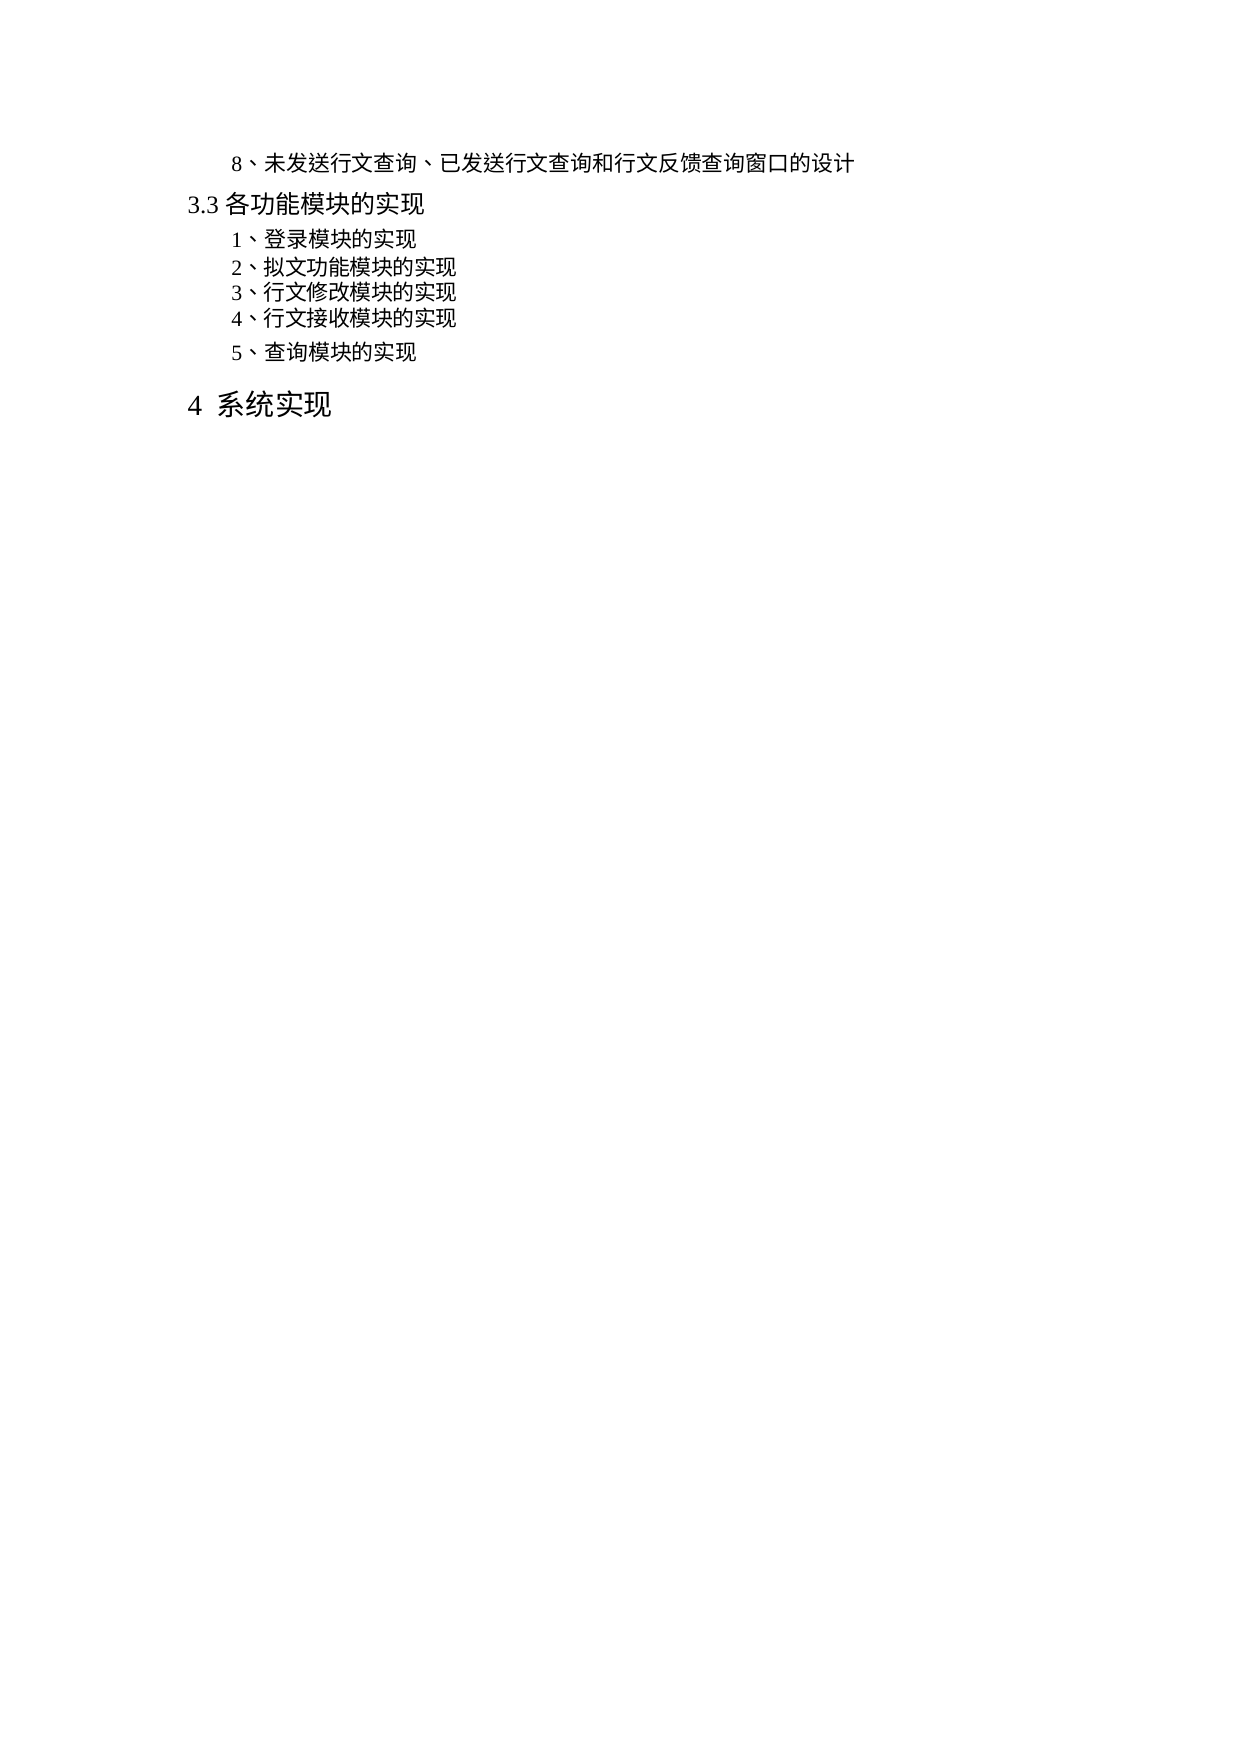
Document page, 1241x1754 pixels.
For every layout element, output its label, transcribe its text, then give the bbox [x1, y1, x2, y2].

text 2、拟文功能模块的实现 [231, 254, 1109, 280]
text 1、登录模块的实现 [231, 221, 1109, 254]
subtitle 各功能模块的实现 [187, 180, 1109, 221]
text 3、行文修改模块的实现 [231, 280, 1109, 306]
text 5、查询模块的实现 [231, 331, 1109, 367]
subtitle 系统实现 [187, 384, 1109, 423]
text 4、行文接收模块的实现 [231, 306, 1109, 331]
text 8、未发送行文查询、已发送行文查询和行文反馈查询窗口的设计 [231, 137, 1109, 180]
